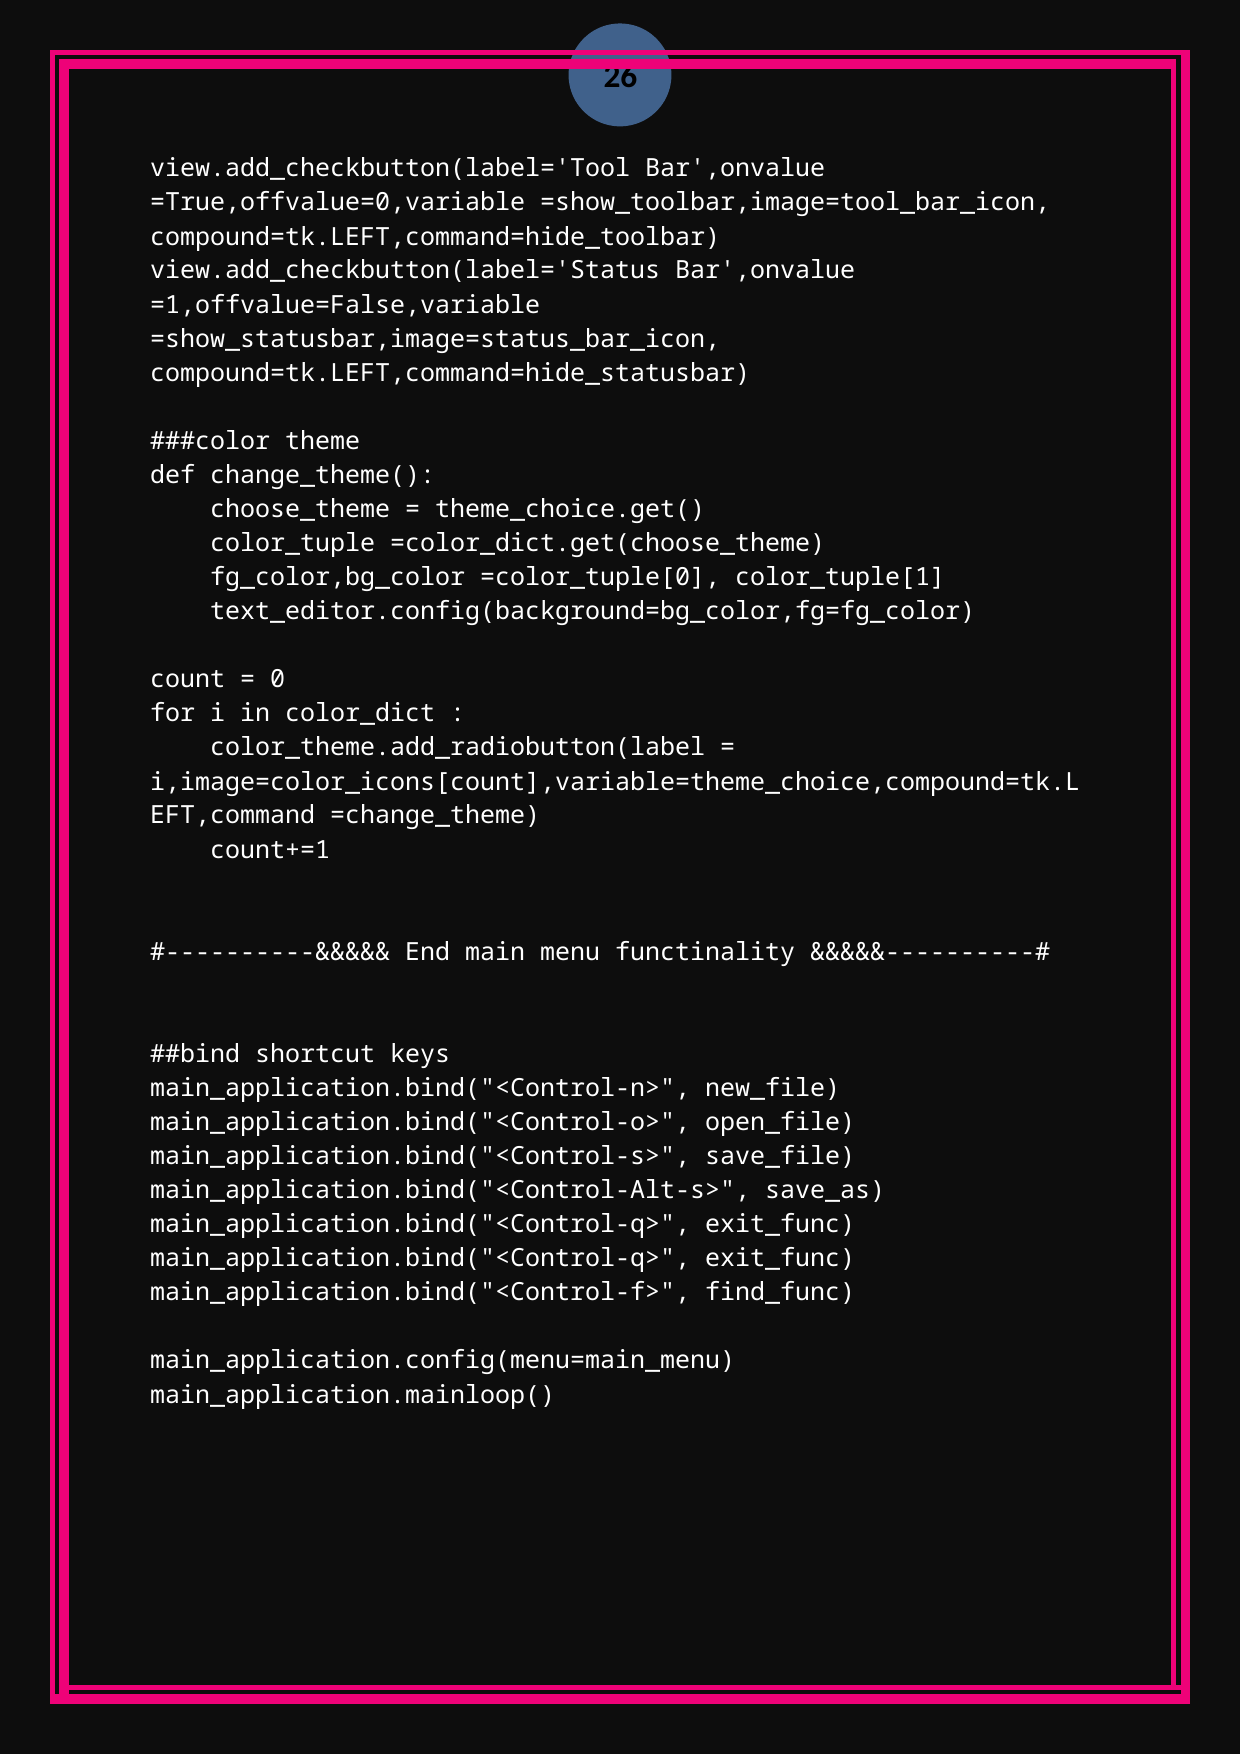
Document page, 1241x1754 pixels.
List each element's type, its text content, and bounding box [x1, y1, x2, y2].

text #----------&&&&& End main menu functinality &&&&&----------# [150, 933, 1090, 967]
text text_editor.config(background=bg_color,fg=fg_color) [150, 593, 1090, 627]
text def change_theme(): [150, 457, 1090, 491]
text main_application.bind("<Control-q>", exit_func) [150, 1240, 1090, 1274]
text main_application.bind("<Control-q>", exit_func) [150, 1206, 1090, 1240]
text color_tuple =color_dict.get(choose_theme) [150, 525, 1090, 559]
text count+=1 [150, 831, 1090, 865]
text count = 0 [150, 661, 1090, 695]
text ###color theme [150, 422, 1090, 457]
text main_application.bind("<Control-Alt-s>", save_as) [150, 1172, 1090, 1206]
text choose_theme = theme_choice.get() [150, 491, 1090, 525]
text main_application.mainloop() [150, 1376, 1090, 1410]
text main_application.bind("<Control-f>", find_func) [150, 1274, 1090, 1308]
text color_theme.add_radiobutton(label = i,image=color_icons[count],variable=theme_choice,compound=tk.LEFT,command =change_theme) [150, 729, 1090, 831]
text main_application.bind("<Control-n>", new_file) [150, 1070, 1090, 1104]
text for i in color_dict : [150, 695, 1090, 729]
text view.add_checkbutton(label='Status Bar',onvalue =1,offvalue=False,variable =show_statusbar,image=status_bar_icon, compound=tk.LEFT,command=hide_statusbar) [150, 252, 1090, 388]
text main_application.bind("<Control-o>", open_file) [150, 1104, 1090, 1138]
text ##bind shortcut keys [150, 1036, 1090, 1070]
text main_application.config(menu=main_menu) [150, 1342, 1090, 1376]
text fg_color,bg_color =color_tuple[0], color_tuple[1] [150, 559, 1090, 593]
text view.add_checkbutton(label='Tool Bar',onvalue =True,offvalue=0,variable =show_toolbar,image=tool_bar_icon, compound=tk.LEFT,command=hide_toolbar) [150, 150, 1090, 252]
text main_application.bind("<Control-s>", save_file) [150, 1138, 1090, 1172]
